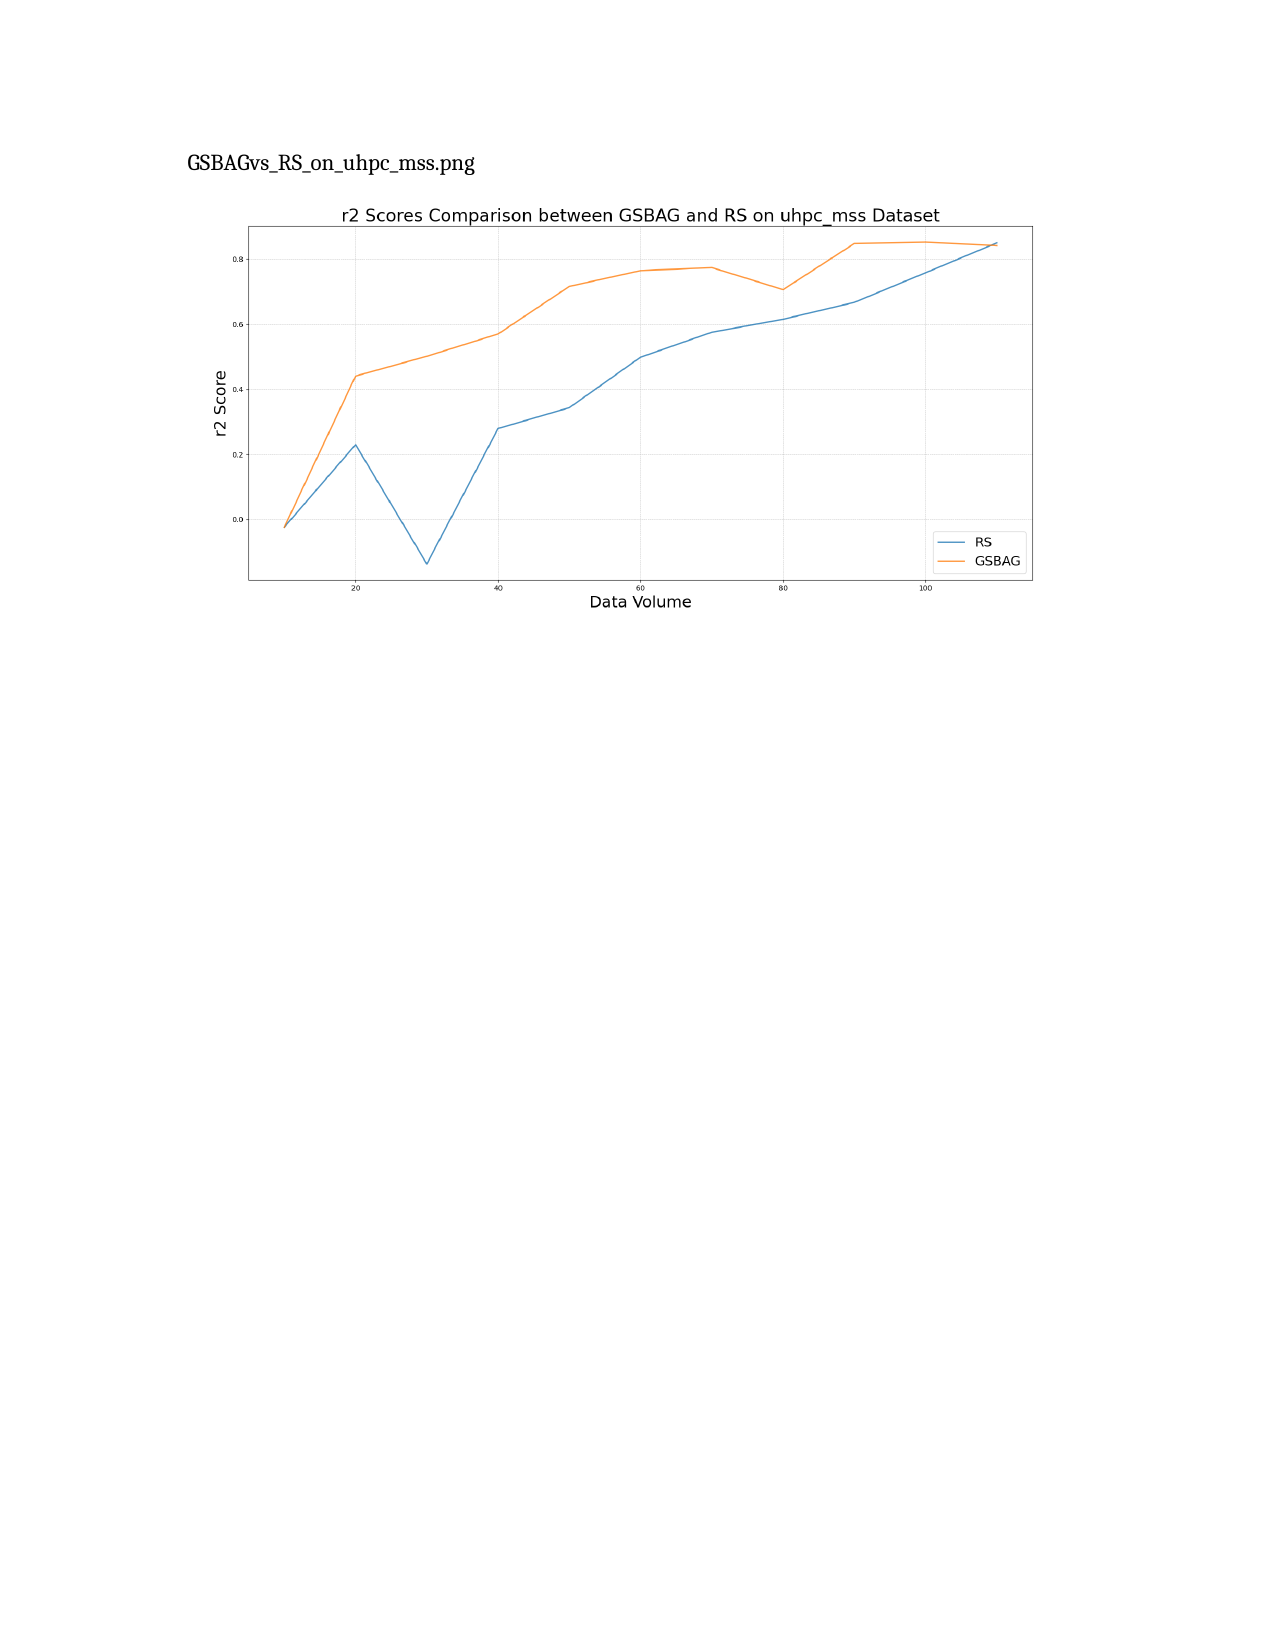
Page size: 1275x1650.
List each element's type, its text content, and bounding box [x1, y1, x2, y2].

text GSBAGvs_RS_on_uhpc_mss.png [187, 150, 1087, 176]
picture [206, 201, 1040, 618]
